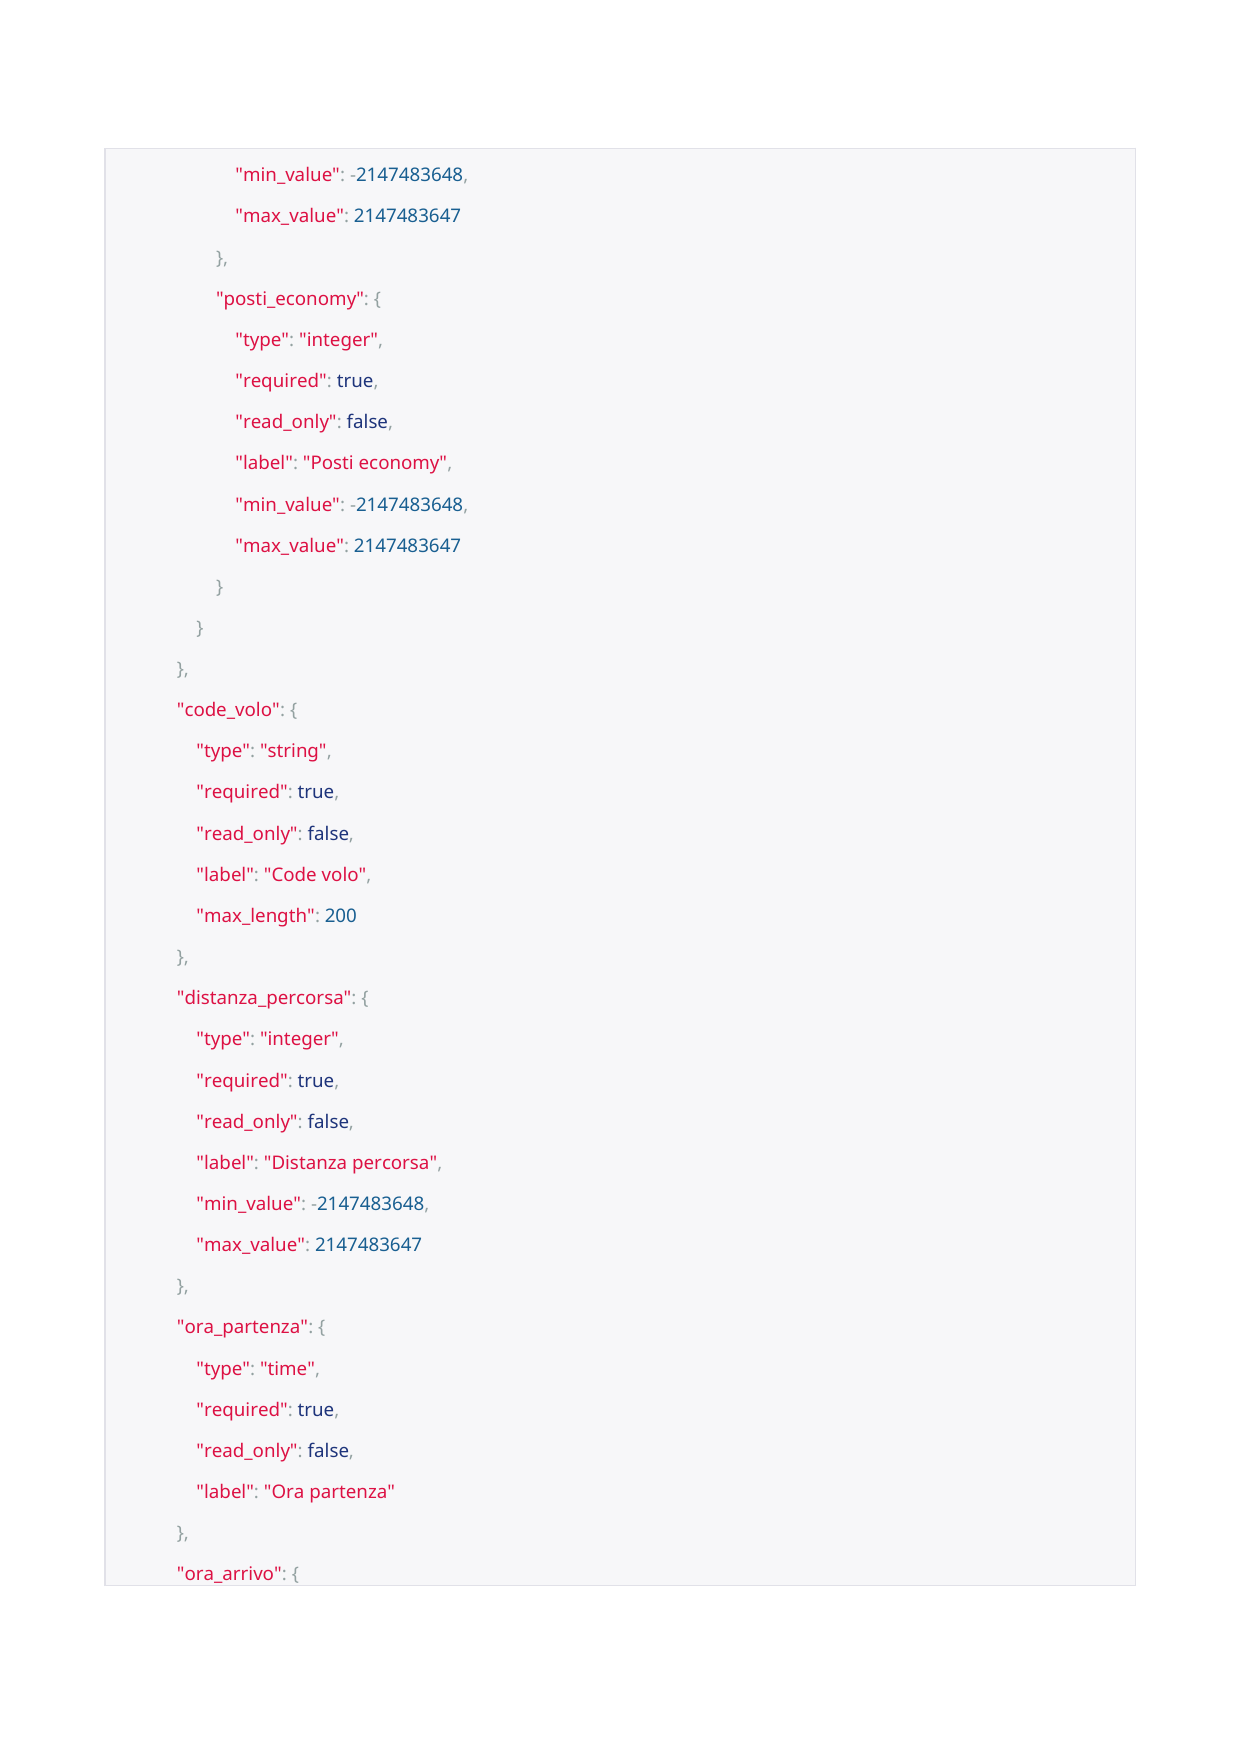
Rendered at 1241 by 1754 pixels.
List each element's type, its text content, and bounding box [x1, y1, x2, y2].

text "min_value": -2147483648, [106, 477, 1135, 516]
text "type": "time", [106, 1341, 1135, 1380]
text "distanza_percorsa": { [106, 971, 1135, 1010]
text "ora_partenza": { [106, 1300, 1135, 1339]
text "read_only": false, [106, 1423, 1135, 1463]
text "ora_arrivo": { [106, 1547, 1135, 1585]
text }, [106, 1258, 1135, 1298]
text "code_volo": { [106, 682, 1135, 722]
text "max_value": 2147483647 [106, 189, 1135, 228]
text "max_value": 2147483647 [106, 518, 1135, 557]
text "type": "string", [106, 724, 1135, 763]
text "required": true, [106, 1053, 1135, 1092]
text "posti_economy": { [106, 271, 1135, 311]
text "read_only": false, [106, 806, 1135, 846]
text "max_value": 2147483647 [106, 1217, 1135, 1257]
text }, [106, 929, 1135, 969]
text "label": "Distanza percorsa", [106, 1135, 1135, 1175]
text "label": "Code volo", [106, 847, 1135, 887]
text "read_only": false, [106, 394, 1135, 434]
text "type": "integer", [106, 312, 1135, 352]
text "read_only": false, [106, 1094, 1135, 1133]
text "max_length": 200 [106, 888, 1135, 928]
text "label": "Ora partenza" [106, 1464, 1135, 1504]
text "min_value": -2147483648, [106, 149, 1135, 187]
text "required": true, [106, 1382, 1135, 1422]
text } [106, 600, 1135, 640]
text "required": true, [106, 353, 1135, 393]
text "type": "integer", [106, 1012, 1135, 1051]
text "min_value": -2147483648, [106, 1176, 1135, 1216]
text }, [106, 1505, 1135, 1545]
text } [106, 559, 1135, 599]
text "required": true, [106, 765, 1135, 804]
text "label": "Posti economy", [106, 436, 1135, 475]
text }, [106, 230, 1135, 269]
text }, [106, 641, 1135, 681]
